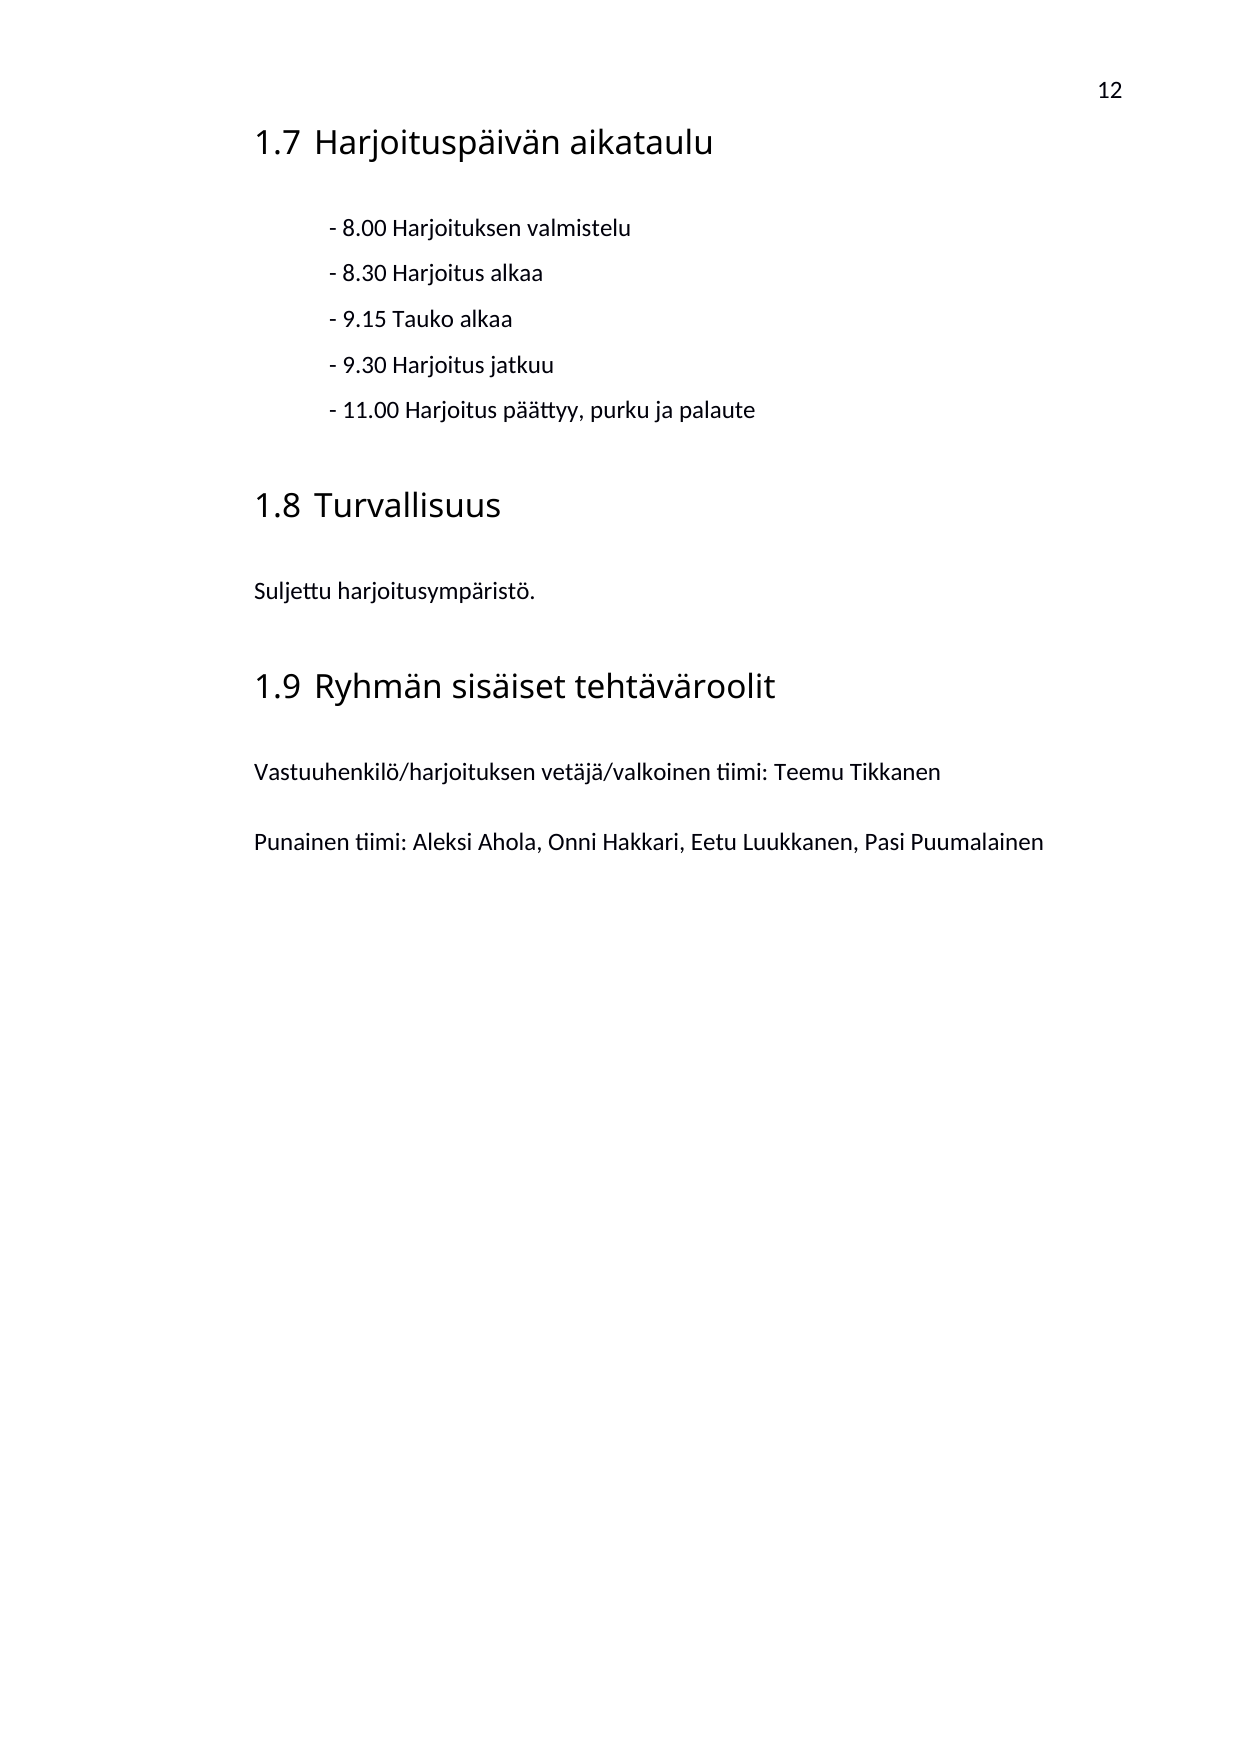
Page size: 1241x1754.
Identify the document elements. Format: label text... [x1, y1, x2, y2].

text Vastuuhenkilö/harjoituksen vetäjä/valkoinen tiimi: Teemu Tikkanen [254, 756, 1122, 786]
list - 8.30 Harjoitus alkaa [329, 257, 1122, 288]
subtitle Ryhmän sisäiset tehtäväroolit [254, 663, 1122, 708]
list - 9.30 Harjoitus jatkuu [329, 349, 1122, 379]
list - 8.00 Harjoituksen valmistelu [329, 212, 1122, 242]
text Suljettu harjoitusympäristö. [254, 575, 1122, 606]
subtitle Turvallisuus [254, 482, 1122, 527]
list - 9.15 Tauko alkaa [329, 303, 1122, 334]
text Punainen tiimi: Aleksi Ahola, Onni Hakkari, Eetu Luukkanen, Pasi Puumalainen [254, 826, 1122, 857]
list - 11.00 Harjoitus päättyy, purku ja palaute [329, 395, 1122, 425]
subtitle Harjoituspäivän aikataulu [254, 119, 1122, 164]
